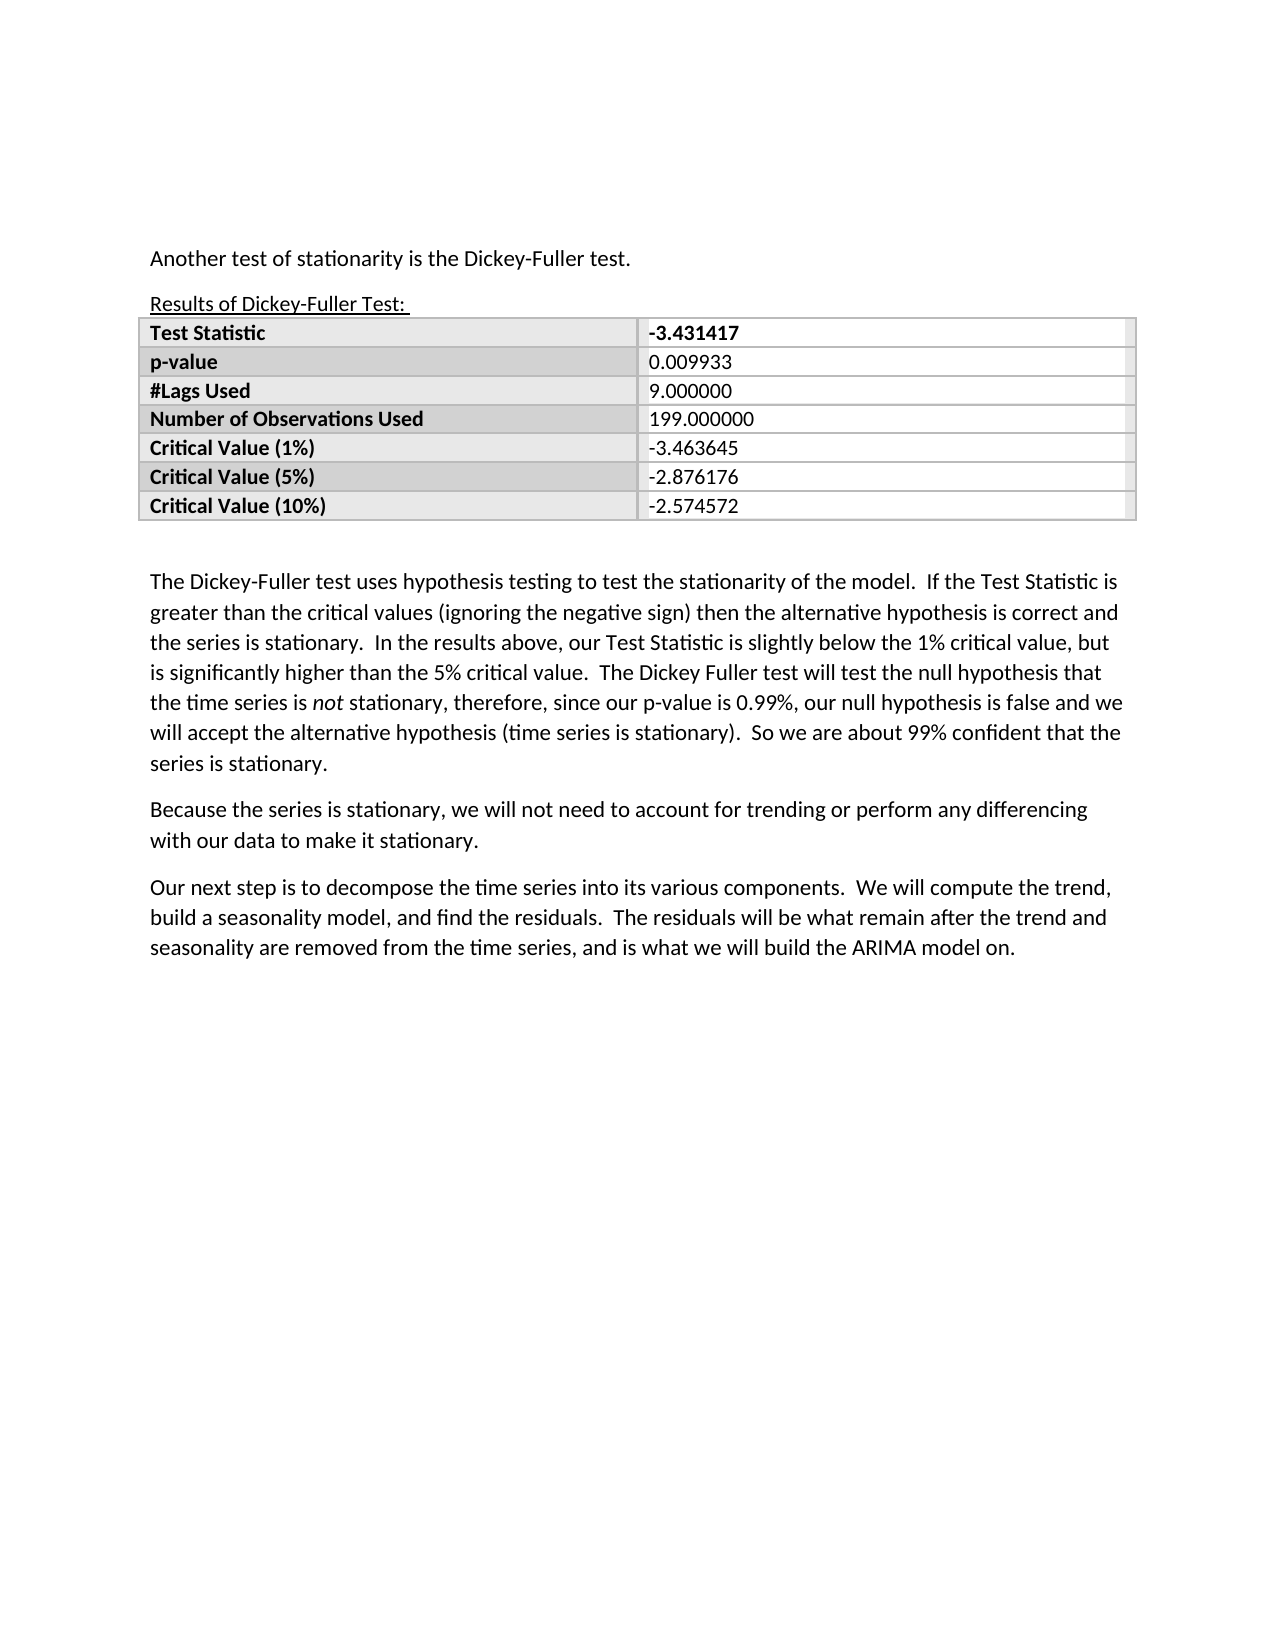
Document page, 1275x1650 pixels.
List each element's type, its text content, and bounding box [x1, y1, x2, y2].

table_cell Number of Observations Used [140, 406, 636, 432]
table_cell Critical Value (10%) [140, 492, 636, 518]
table_cell Critical Value (1%) [140, 434, 636, 461]
table_cell Critical Value (5%) [140, 463, 636, 490]
table_cell #Lags Used [140, 377, 636, 403]
table_header Test Statistic [140, 319, 636, 346]
text The Dickey-Fuller test uses hypothesis testing to test the stationarity of the model. If the Test Statistic is greater than the critical values (ignoring the negative sign) then the alternative hypothesis is correct and the series is stationary. In the results above, our Test Statistic is slightly below the 1% critical value, but is significantly higher than the 5% critical value. The Dickey Fuller test will test the null hypothesis that the time series is not stationary, therefore, since our p-value is 0.99%, our null hypothesis is false and we will accept the alternative hypothesis (time series is stationary). So we are about 99% confident that the series is stationary. [150, 567, 1125, 777]
text Another test of stationarity is the Dickey-Fuller test. [150, 244, 1125, 272]
text Our next step is to decompose the time series into its various components. We will compute the trend, build a seasonality model, and find the residuals. The residuals will be what remain after the trend and seasonality are removed from the time series, and is what we will build the ARIMA model on. [150, 873, 1125, 961]
table_cell p-value [140, 348, 636, 375]
text Because the series is stationary, we will not need to account for trending or perform any differencing with our data to make it stationary. [150, 796, 1125, 854]
text Results of Dickey-Fuller Test: [150, 291, 1125, 317]
